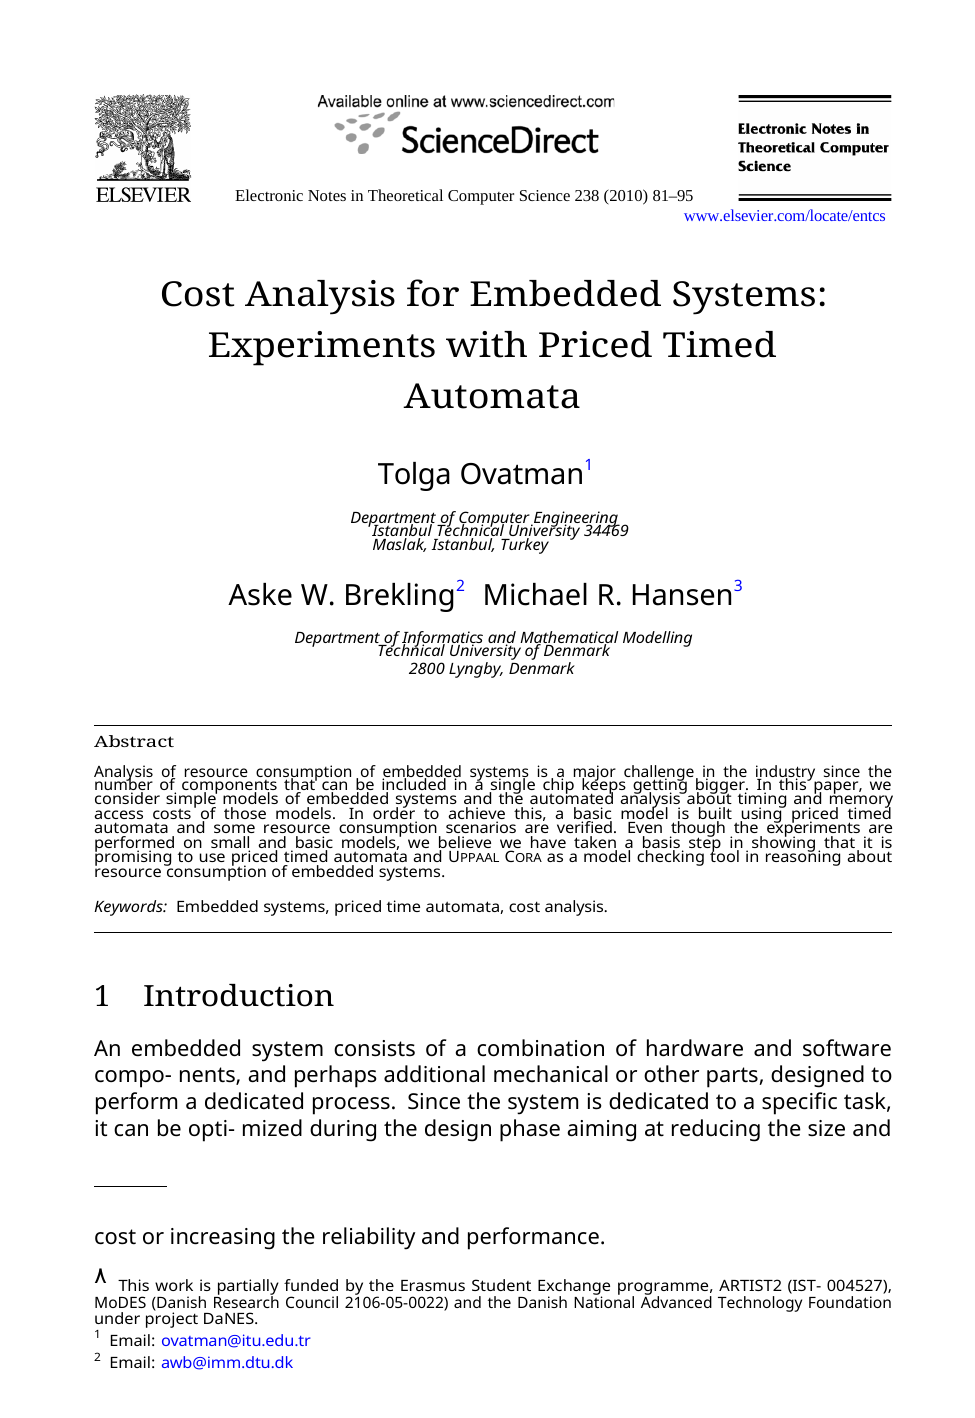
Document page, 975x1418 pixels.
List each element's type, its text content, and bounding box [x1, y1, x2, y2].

text Department of Computer Engineering Istanbul Technical University 34469 Maslak, Istanbul, Turkey [350, 512, 642, 555]
text Abstract [94, 731, 904, 752]
text Analysis of resource consumption of embedded systems is a major challenge in the industry since the number of components that can be included in a single chip keeps getting bigger. In this paper, we consider simple models of embedded systems and the automated analysis about timing and memory access costs of those models. In order to achieve this, a basic model is built using priced timed automata and some resource consumption scenarios are verified. Even though the experiments are performed on small and basic models, we believe we have taken a basis step in showing that it is promising to use priced timed automata and Uppaal Cora as a model checking tool in reasoning about resource consumption of embedded systems. [94, 766, 893, 882]
text 2 Email: awb@imm.dtu.dk [94, 1351, 904, 1373]
subtitle Introduction [94, 976, 904, 1015]
text An embedded system consists of a combination of hardware and software compo- nents, and perhaps additional mechanical or other parts, designed to perform a dedicated process. Since the system is dedicated to a specific task, it can be opti- mized during the design phase aiming at reducing the size and cost or increasing the reliability and performance. [94, 1035, 893, 1251]
text www.elsevier.com/locate/entcs [683, 206, 904, 225]
text 2800 Lyngby, Denmark [79, 661, 904, 678]
subtitle Tolga Ovatman1 [71, 453, 900, 493]
text ٨ This work is partially funded by the Erasmus Student Exchange programme, ARTIST2 (IST- 004527), MoDES (Danish Research Council 2106-05-0022) and the Danish National Advanced Technology Foundation under project DaNES. [94, 1271, 892, 1329]
text Department of Informatics and Mathematical Modelling Technical University of Denmark [282, 632, 705, 661]
subtitle Aske W. Brekling2 Michael R. Hansen3 [71, 574, 900, 614]
picture [317, 95, 615, 154]
text Keywords: Embedded systems, priced time automata, cost analysis. [94, 896, 904, 917]
picture [738, 95, 892, 201]
picture [94, 94, 192, 202]
text Electronic Notes in Theoretical Computer Science 238 (2010) 81–95 [235, 186, 904, 205]
text 1 Email: ovatman@itu.edu.tr [94, 1329, 904, 1351]
title Cost Analysis for Embedded Systems: Experiments with Priced Timed Automata [116, 270, 869, 418]
